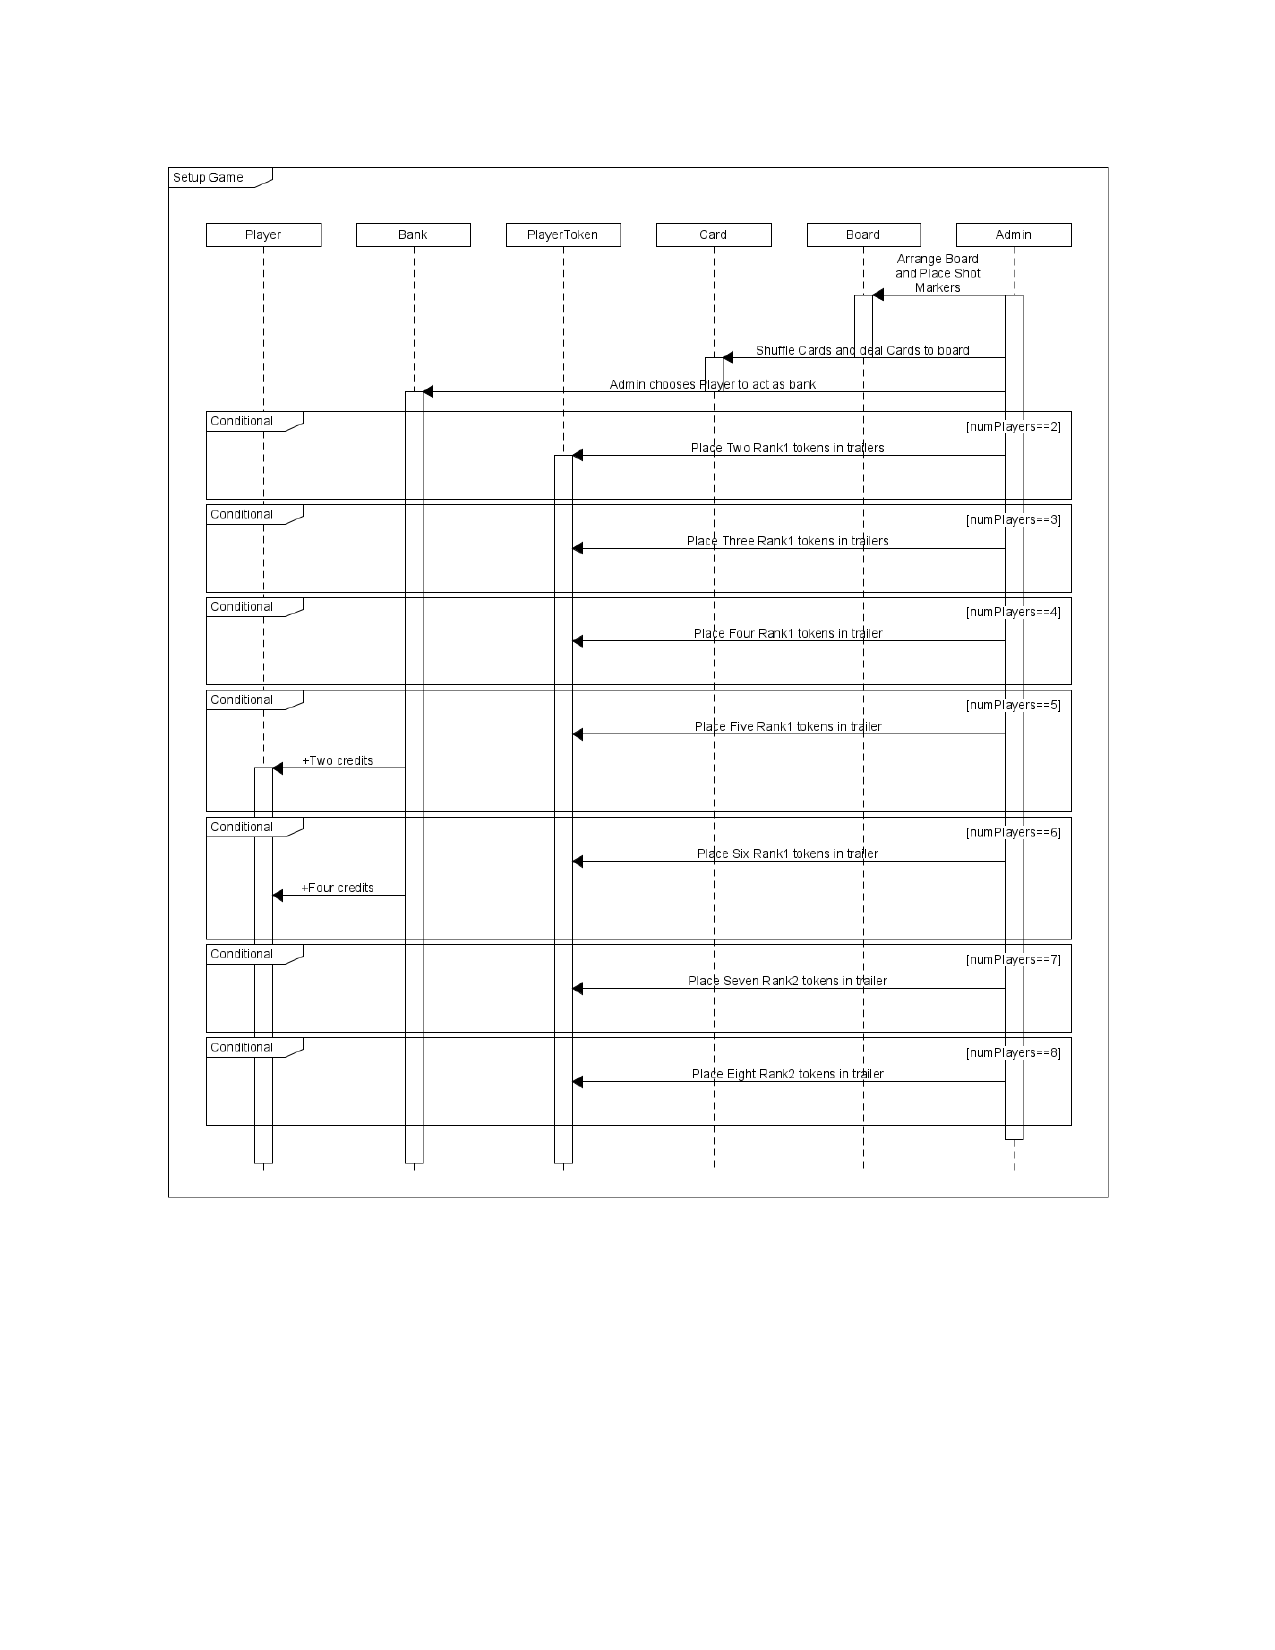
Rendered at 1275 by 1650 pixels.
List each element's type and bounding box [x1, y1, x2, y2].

picture [150, 150, 1125, 1215]
